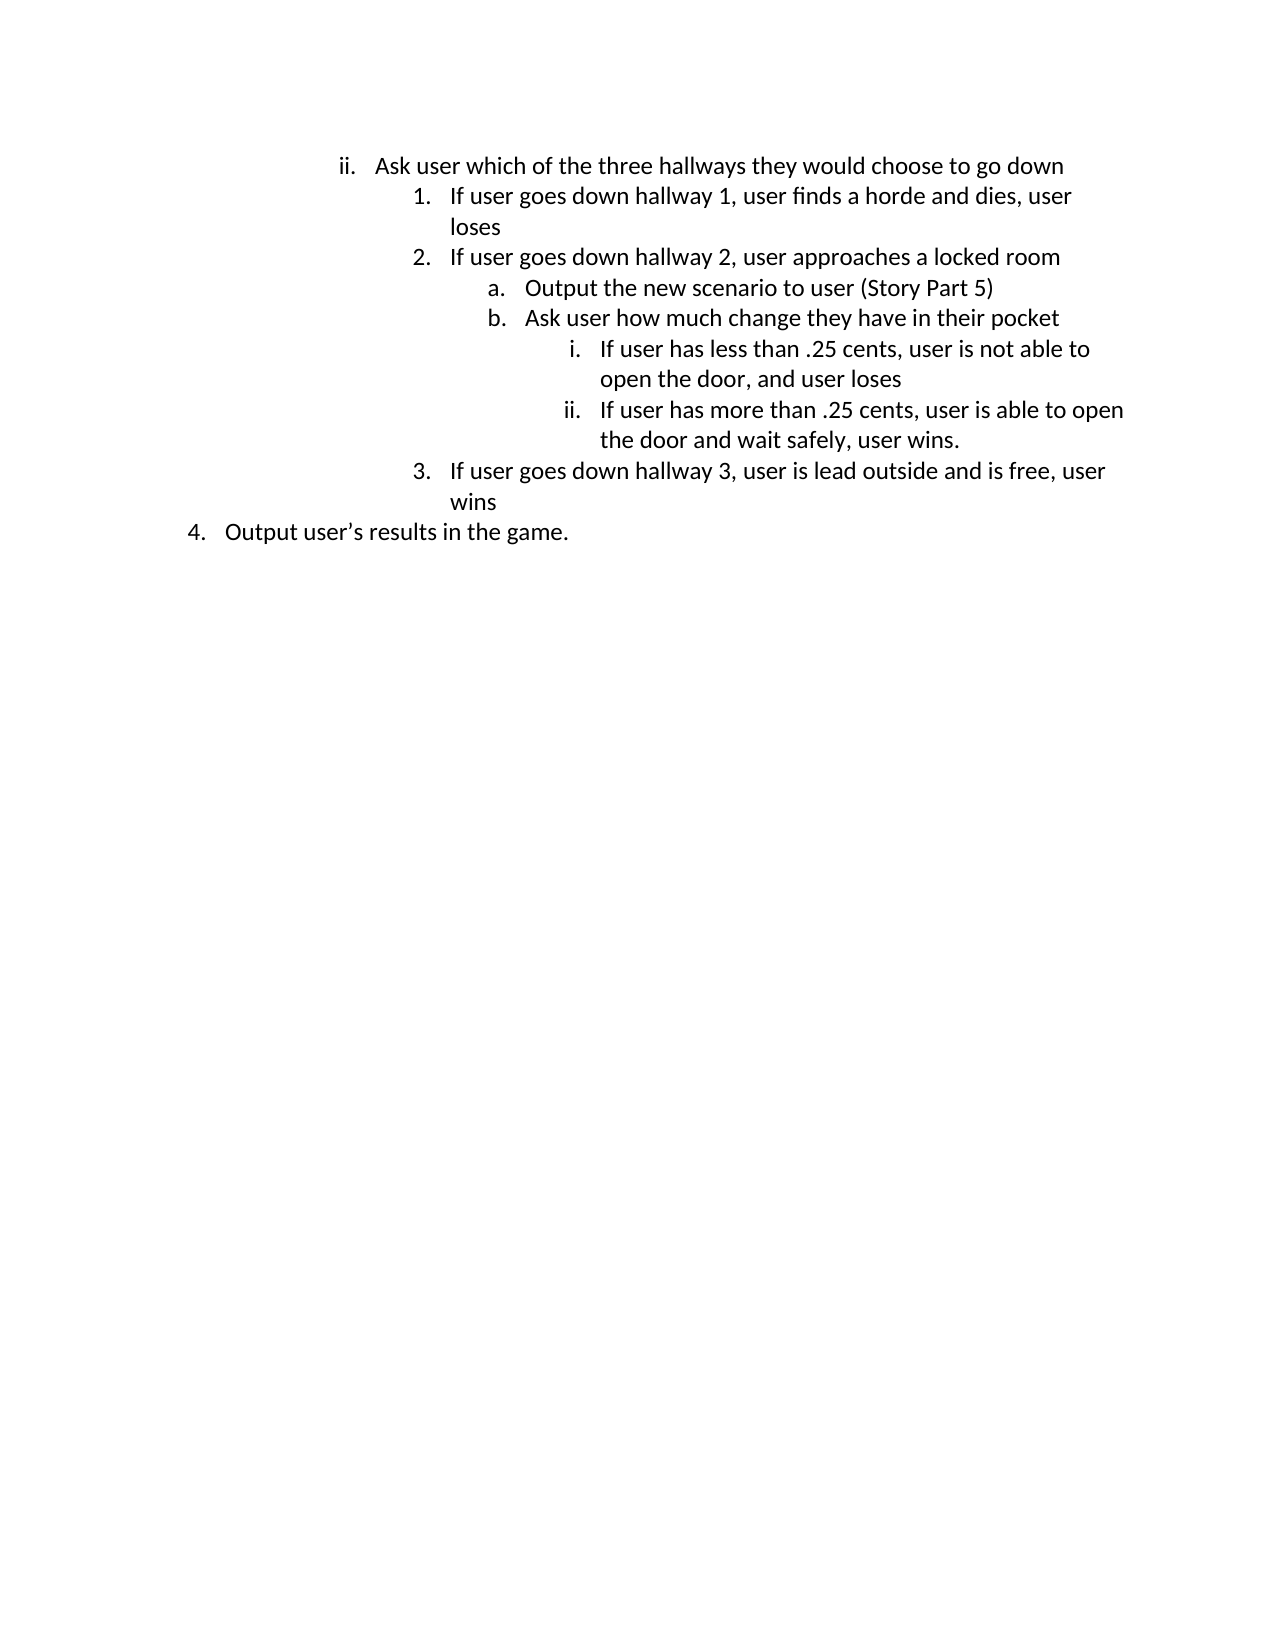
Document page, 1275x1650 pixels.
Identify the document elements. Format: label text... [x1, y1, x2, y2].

list Ask user how much change they have in their pocket [487, 303, 1125, 333]
list If user goes down hallway 1, user finds a horde and dies, user loses [412, 181, 1125, 242]
list Output user’s results in the game. [187, 516, 1125, 547]
list If user goes down hallway 3, user is lead outside and is free, user wins [412, 455, 1125, 516]
list If user has less than .25 cents, user is not able to open the door, and user loses [581, 333, 1125, 394]
list If user goes down hallway 2, user approaches a locked room [412, 242, 1125, 272]
list Ask user which of the three hallways they would choose to go down [356, 150, 1125, 181]
list Output the new scenario to user (Story Part 5) [487, 272, 1125, 303]
list If user has more than .25 cents, user is able to open the door and wait safely, user wins. [581, 394, 1125, 455]
